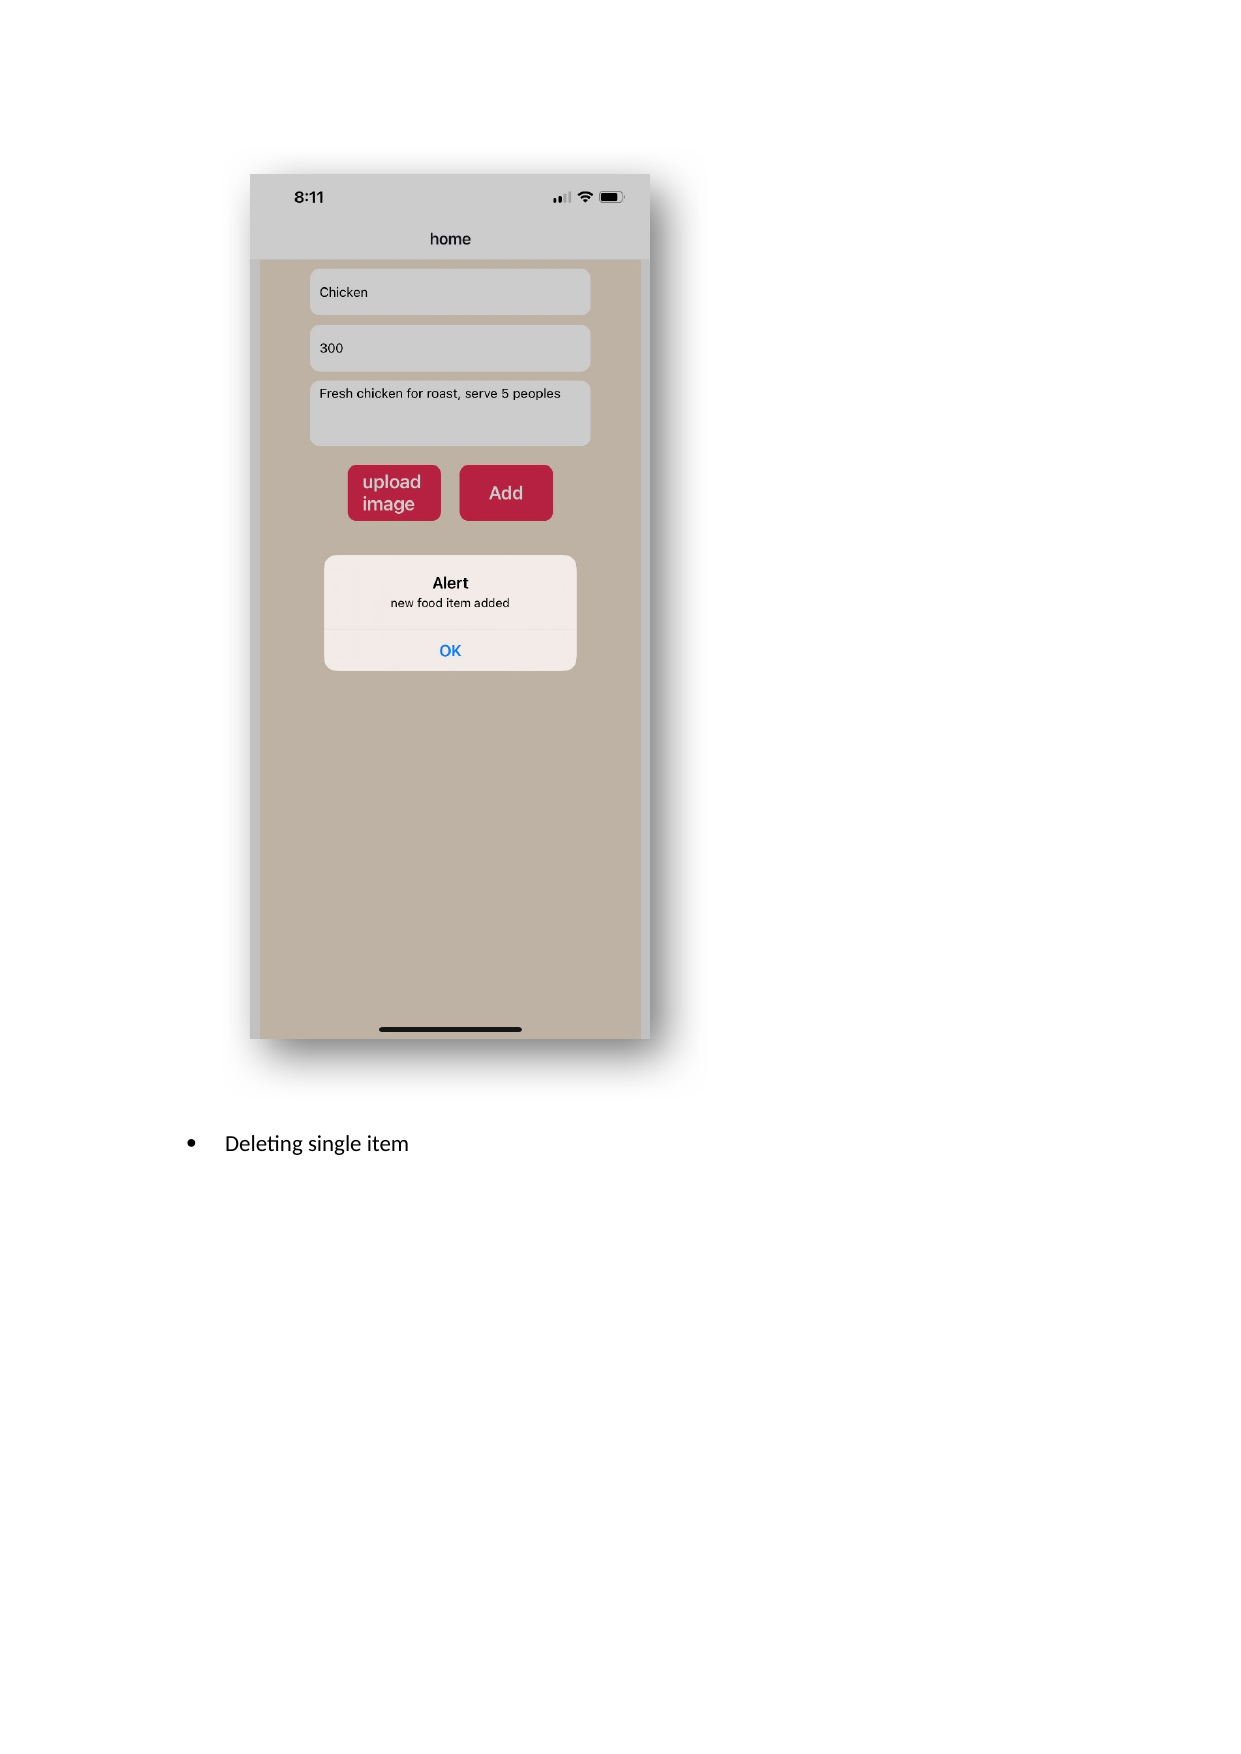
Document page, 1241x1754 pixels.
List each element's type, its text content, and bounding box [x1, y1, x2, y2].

list Deleting single item [187, 1129, 1090, 1157]
picture [250, 174, 650, 1039]
